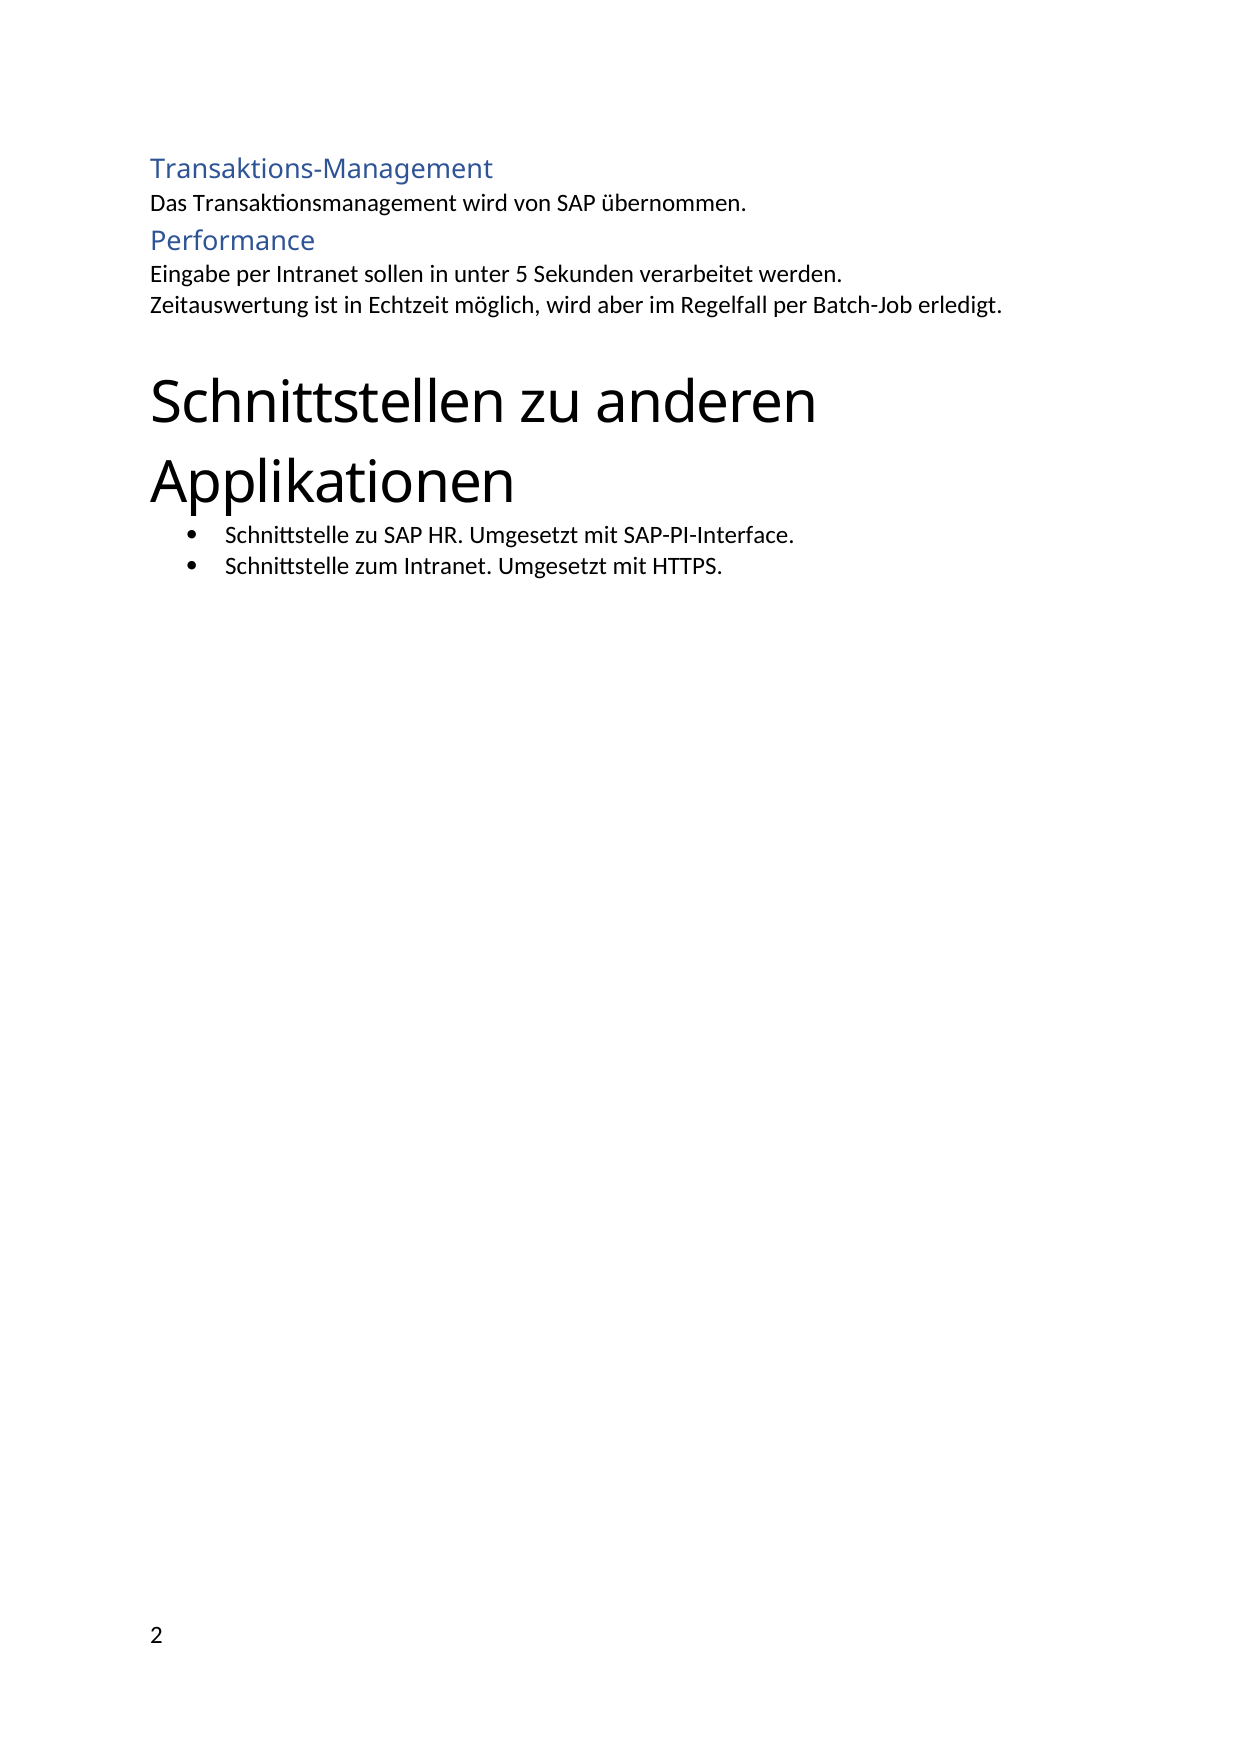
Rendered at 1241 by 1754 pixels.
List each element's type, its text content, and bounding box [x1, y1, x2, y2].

title Schnittstellen zu anderen Applikationen [150, 361, 1090, 519]
text Eingabe per Intranet sollen in unter 5 Sekunden verarbeitet werden. [150, 258, 1090, 289]
subtitle Transaktions-Management [150, 150, 1090, 187]
text Zeitauswertung ist in Echtzeit möglich, wird aber im Regelfall per Batch-Job erledigt. [150, 289, 1090, 319]
list Schnittstelle zu SAP HR. Umgesetzt mit SAP-PI-Interface. [187, 519, 1090, 550]
subtitle Performance [150, 222, 1090, 258]
text Das Transaktionsmanagement wird von SAP übernommen. [150, 187, 1090, 217]
list Schnittstelle zum Intranet. Umgesetzt mit HTTPS. [187, 550, 1090, 581]
